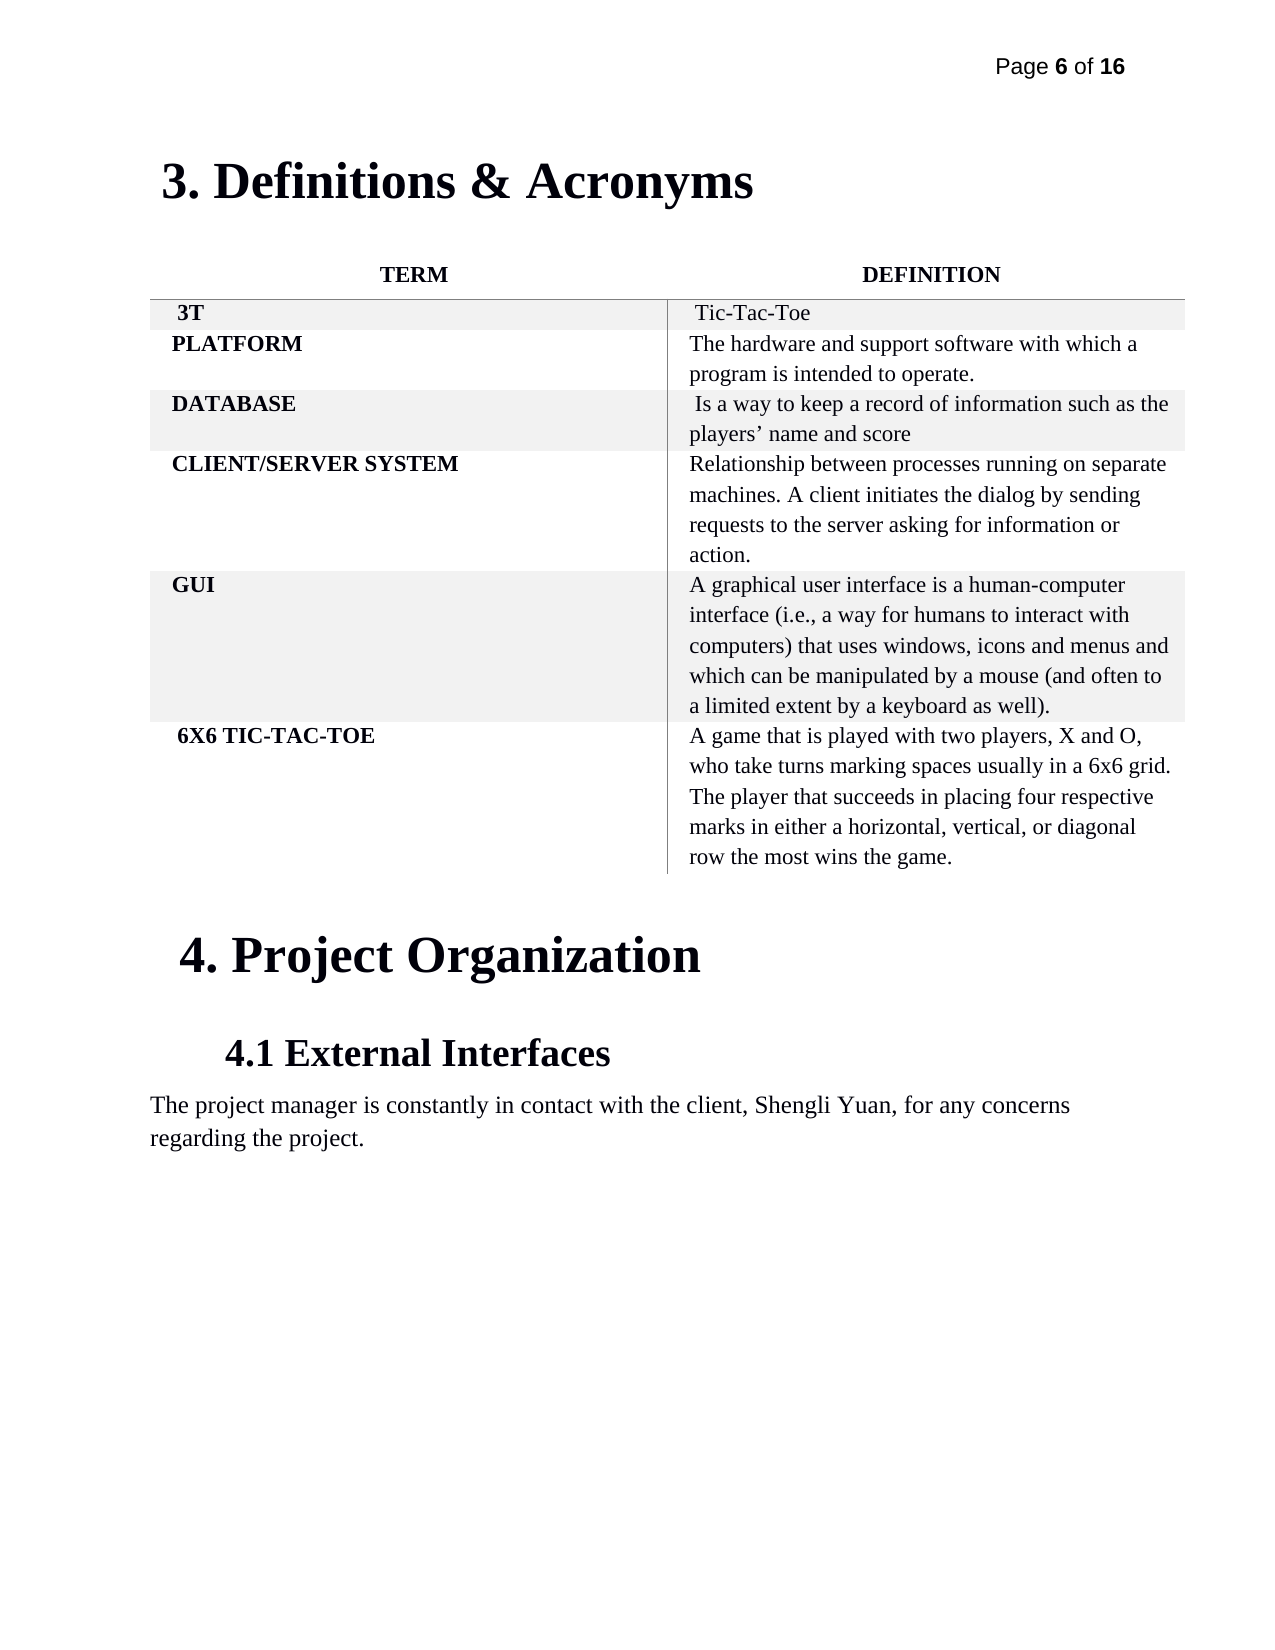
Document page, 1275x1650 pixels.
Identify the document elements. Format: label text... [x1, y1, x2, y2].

table_header Term [150, 262, 667, 298]
table_cell 6x6 Tic-Tac-Toe [150, 723, 667, 873]
table_cell Database [150, 390, 667, 451]
table_cell Client/Server System [150, 451, 667, 571]
table_cell A game that is played with two players, X and O, who take turns marking spaces usually in a 6x6 grid. The player that succeeds in placing four respective marks in either a horizontal, vertical, or diagonal row the most wins the game. [668, 723, 1185, 873]
subtitle 3. Definitions & Acronyms [150, 150, 1125, 210]
table_cell The hardware and support software with which a program is intended to operate. [668, 330, 1185, 390]
table_cell A graphical user interface is a human-computer interface (i.e., a way for humans to interact with computers) that uses windows, icons and menus and which can be manipulated by a mouse (and often to a limited extent by a keyboard as well). [668, 571, 1185, 722]
table_cell 3T [150, 300, 667, 330]
table_cell Tic-Tac-Toe [668, 300, 1185, 330]
table_cell GUI [150, 571, 667, 722]
table_cell Is a way to keep a record of information such as the players’ name and score [668, 390, 1185, 451]
text The project manager is constantly in contact with the client, Shengli Yuan, for any concerns regarding the project. [150, 1090, 1125, 1152]
subtitle 4.1 External Interfaces [150, 1030, 1125, 1075]
table_header Definition [668, 262, 1185, 298]
subtitle 4. Project Organization [150, 923, 1125, 983]
table_cell Platform [150, 330, 667, 390]
